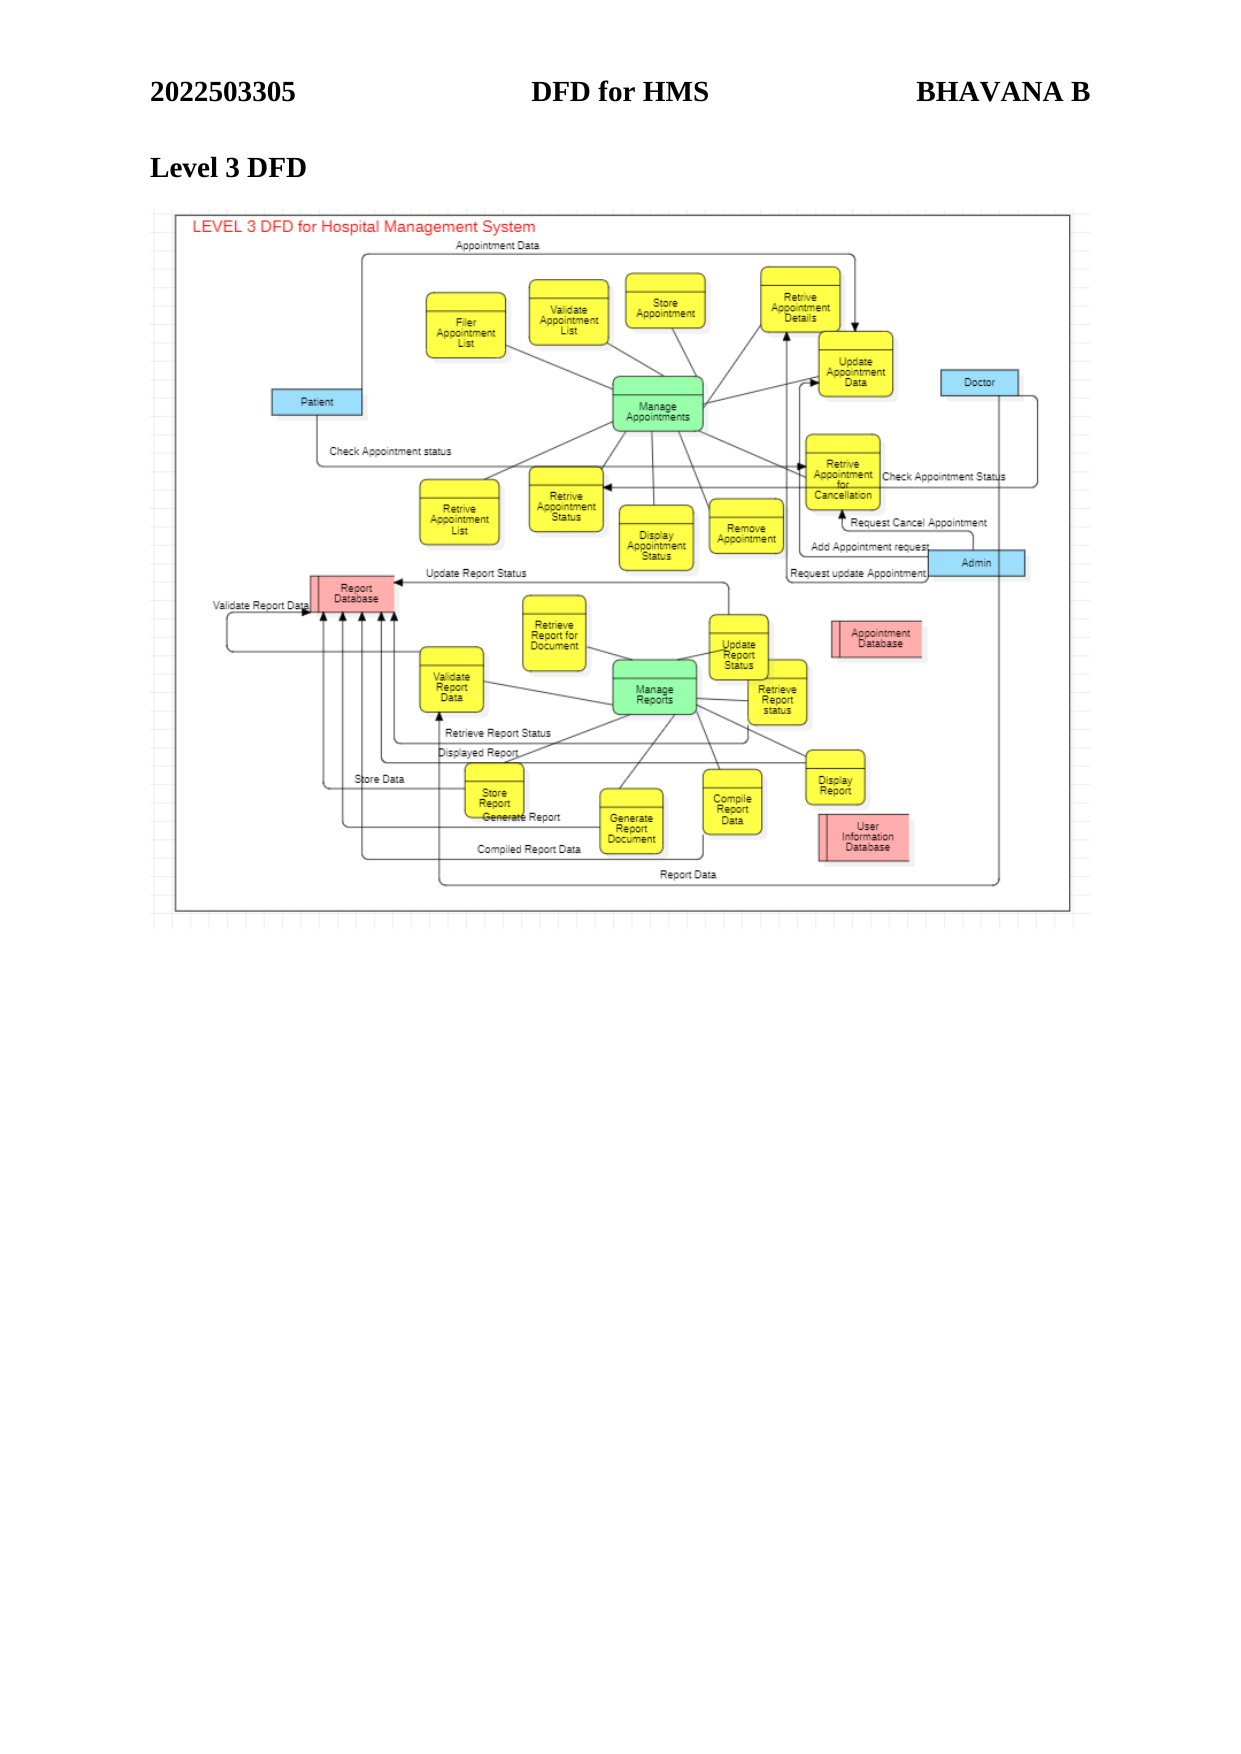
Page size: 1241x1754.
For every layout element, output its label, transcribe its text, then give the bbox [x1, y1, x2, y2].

text Level 3 DFD [150, 150, 1090, 183]
picture [150, 209, 1091, 929]
